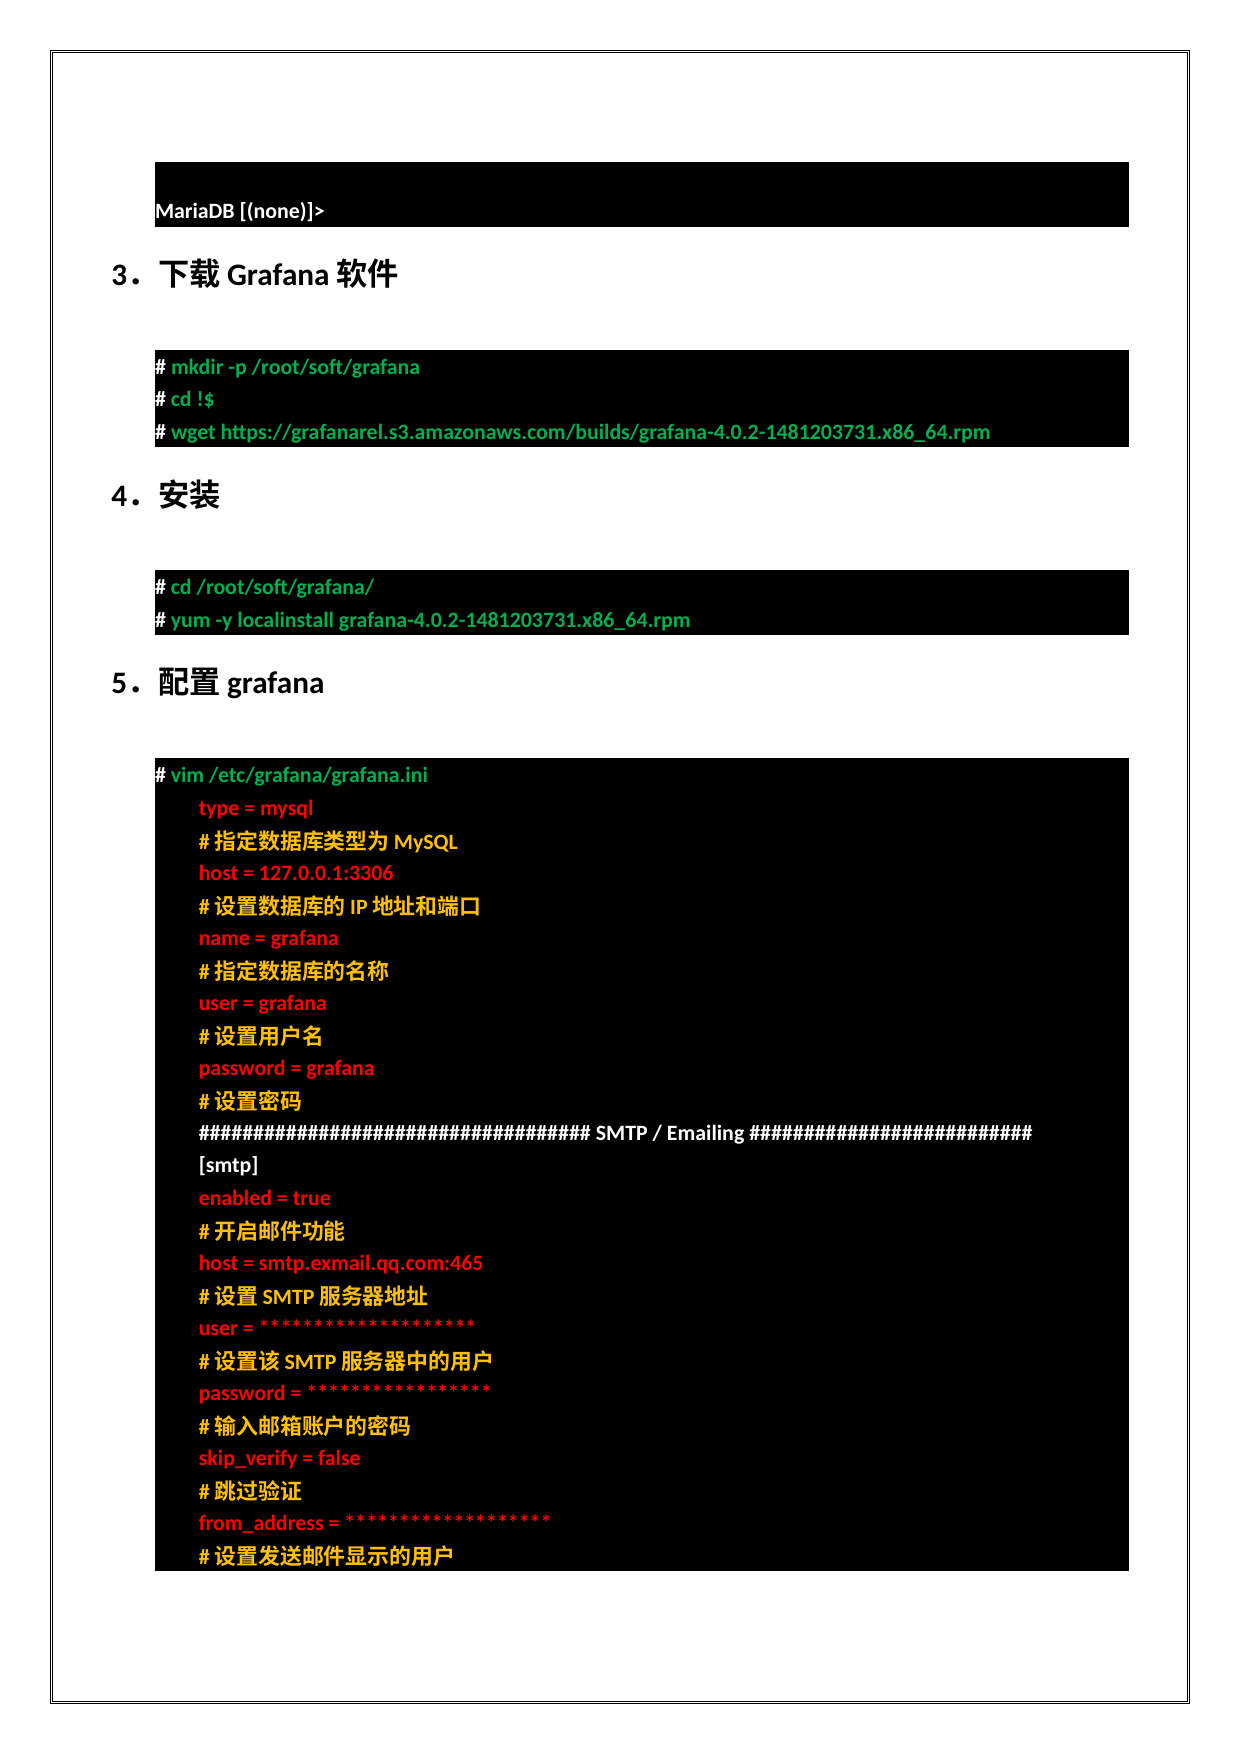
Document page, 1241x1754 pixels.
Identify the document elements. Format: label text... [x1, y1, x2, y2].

text # 设置用户名 [155, 1018, 1129, 1051]
text # 跳过验证 [155, 1473, 1129, 1506]
text host = smtp.exmail.qq.com:465 [155, 1246, 1129, 1278]
text # 设置SMTP服务器地址 [155, 1278, 1129, 1311]
text # cd !$ [155, 382, 1129, 415]
text # 设置密码 [155, 1083, 1129, 1116]
text # mkdir -p /root/soft/grafana [155, 350, 1129, 382]
subtitle 3．下载Grafana软件 [111, 239, 1129, 304]
text # vim /etc/grafana/grafana.ini [155, 758, 1129, 791]
text user = ******************** [155, 1311, 1129, 1343]
text # yum -y localinstall grafana-4.0.2-1481203731.x86_64.rpm [155, 603, 1129, 635]
text skip_verify = false [155, 1441, 1129, 1473]
subtitle 4．安装 [111, 460, 1129, 525]
text # cd /root/soft/grafana/ [155, 570, 1129, 603]
subtitle 5．配置grafana [111, 648, 1129, 713]
text #################################### SMTP / Emailing ########################## [155, 1116, 1129, 1148]
text # 设置数据库的IP地址和端口 [155, 888, 1129, 921]
text password = ***************** [155, 1376, 1129, 1408]
text # 指定数据库类型为MySQL [155, 823, 1129, 856]
text from_address = ******************* [155, 1506, 1129, 1538]
text host = 127.0.0.1:3306 [155, 856, 1129, 888]
text name = grafana [155, 921, 1129, 953]
text # 设置发送邮件显示的用户 [155, 1538, 1129, 1571]
text type = mysql [155, 791, 1129, 823]
text # wget https://grafanarel.s3.amazonaws.com/builds/grafana-4.0.2-1481203731.x86_64.rpm [155, 415, 1129, 447]
text # 设置该SMTP服务器中的用户 [155, 1343, 1129, 1376]
text enabled = true [155, 1181, 1129, 1213]
text # 输入邮箱账户的密码 [155, 1408, 1129, 1441]
text password = grafana [155, 1051, 1129, 1083]
text user = grafana [155, 986, 1129, 1018]
text [smtp] [155, 1148, 1129, 1181]
text # 指定数据库的名称 [155, 953, 1129, 986]
text MariaDB [(none)]> [155, 194, 1129, 227]
text # 开启邮件功能 [155, 1213, 1129, 1246]
